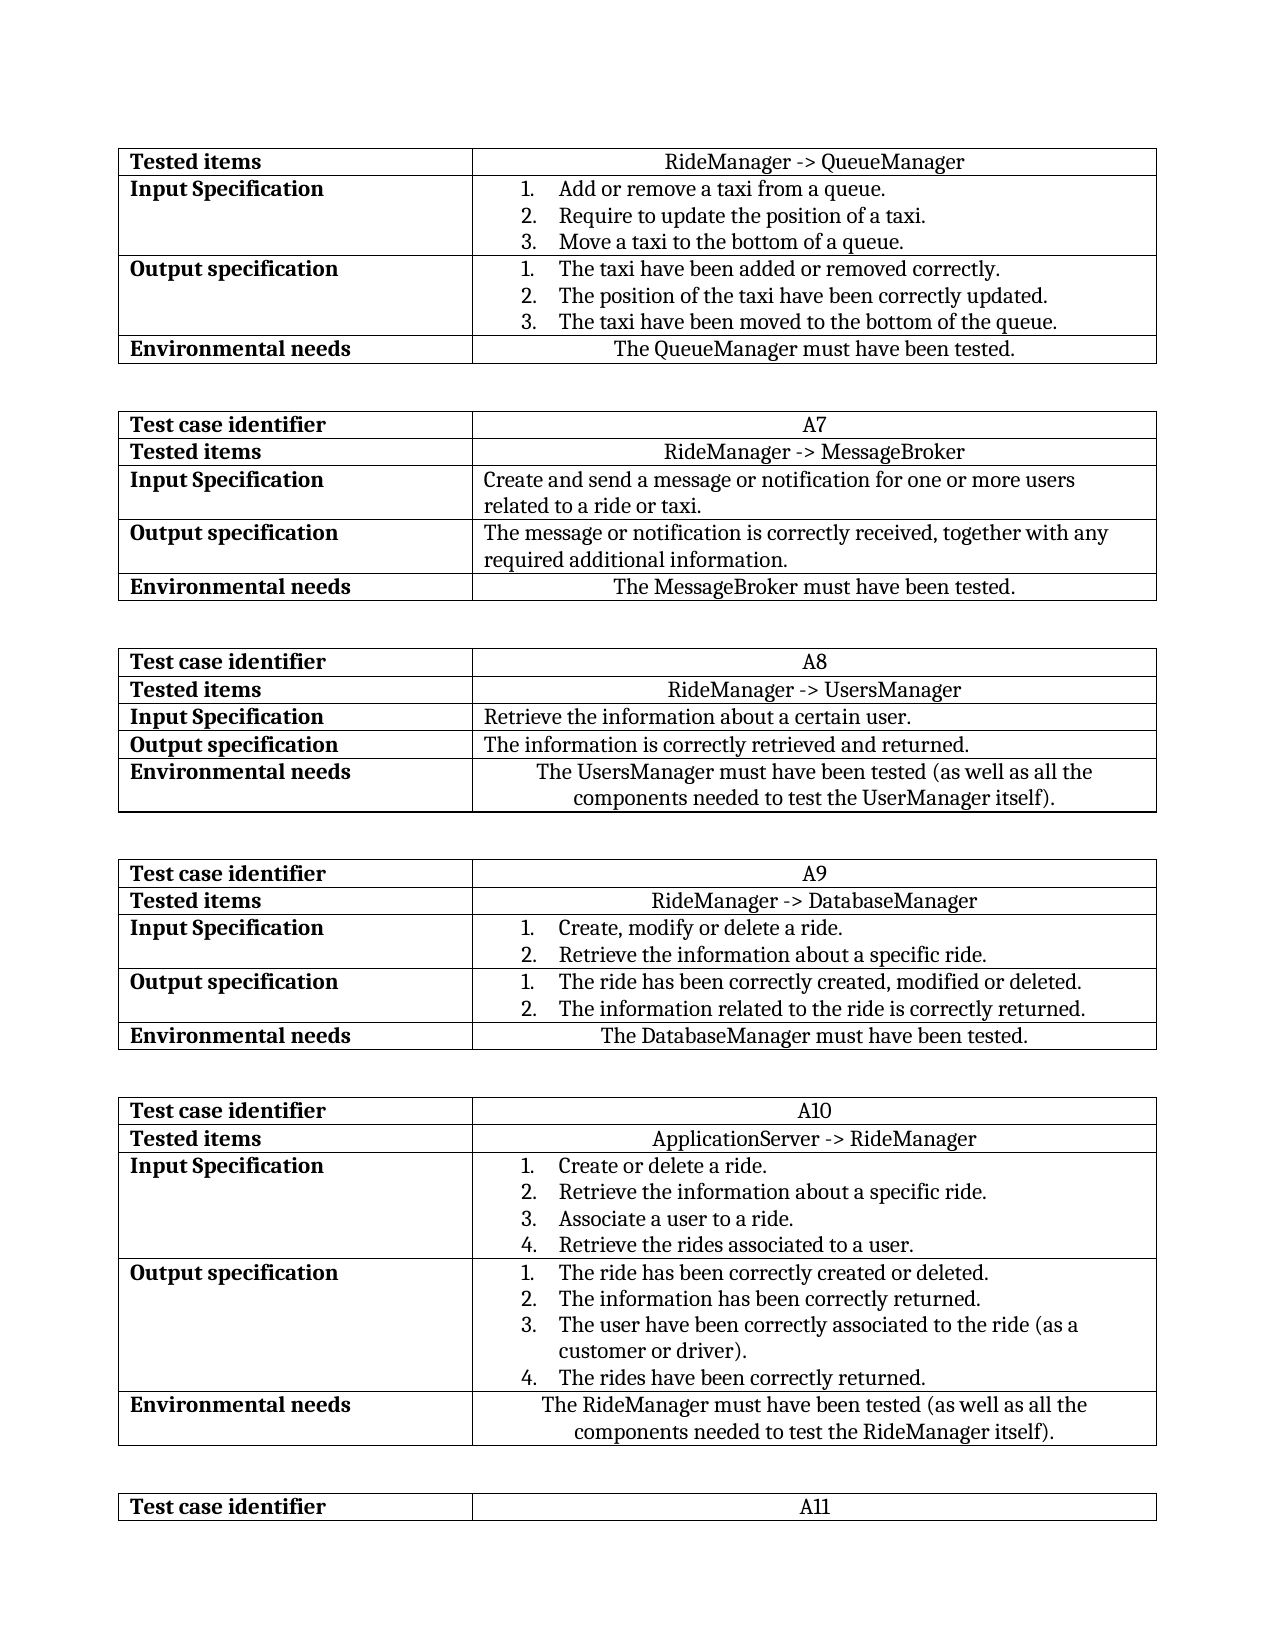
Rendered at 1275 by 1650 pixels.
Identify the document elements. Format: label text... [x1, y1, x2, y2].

table_header Test case identifier [119, 1098, 472, 1124]
table_cell Environmental needs [119, 1392, 472, 1445]
table_cell The MessageBroker must have been tested. [473, 574, 1156, 600]
table_cell Tested items [119, 677, 472, 703]
table_cell RideManager -> UsersManager [473, 677, 1156, 703]
table_cell Input Specification [119, 466, 472, 519]
table_cell The UsersManager must have been tested (as well as all the components needed to test the UserManager itself). [473, 759, 1156, 811]
table_cell Add or remove a taxi from a queue. Require to update the position of a taxi. Move a taxi to the bottom of a queue. [473, 176, 1156, 255]
table_cell Input Specification [119, 915, 472, 968]
table_cell RideManager -> QueueManager [473, 149, 1156, 175]
table_cell The QueueManager must have been tested. [473, 336, 1156, 363]
table_cell Create or delete a ride. Retrieve the information about a specific ride. Associate a user to a ride. Retrieve the rides associated to a user. [473, 1153, 1156, 1258]
table_cell The RideManager must have been tested (as well as all the components needed to test the RideManager itself). [473, 1392, 1156, 1445]
table_header A8 [473, 649, 1156, 676]
table_cell Tested items [119, 1125, 472, 1152]
table_cell Output specification [119, 969, 472, 1022]
table_header A9 [473, 860, 1156, 887]
table_header Test case identifier [119, 860, 472, 887]
table_cell Create, modify or delete a ride. Retrieve the information about a specific ride. [473, 915, 1156, 968]
table_cell The information is correctly retrieved and returned. [473, 731, 1156, 758]
table_cell Environmental needs [119, 759, 472, 811]
table_cell Environmental needs [119, 1023, 472, 1049]
table_cell Input Specification [119, 1153, 472, 1258]
table_cell Output specification [119, 520, 472, 573]
table_cell Output specification [119, 1259, 472, 1391]
table_cell The ride has been correctly created, modified or deleted. The information related to the ride is correctly returned. [473, 969, 1156, 1022]
table_cell RideManager -> MessageBroker [473, 439, 1156, 465]
table_cell Output specification [119, 731, 472, 758]
table_header A10 [473, 1098, 1156, 1124]
table_header A11 [473, 1494, 1156, 1520]
table_cell Environmental needs [119, 574, 472, 600]
table_cell RideManager -> DatabaseManager [473, 888, 1156, 914]
table_cell The ride has been correctly created or deleted. The information has been correctly returned. The user have been correctly associated to the ride (as a customer or driver). The rides have been correctly returned. [473, 1259, 1156, 1391]
table_cell Output specification [119, 256, 472, 335]
table_header Test case identifier [119, 412, 472, 438]
table_cell Tested items [119, 888, 472, 914]
table_cell ApplicationServer -> RideManager [473, 1125, 1156, 1152]
table_cell The taxi have been added or removed correctly. The position of the taxi have been correctly updated. The taxi have been moved to the bottom of the queue. [473, 256, 1156, 335]
table_cell Tested items [119, 439, 472, 465]
table_header A7 [473, 412, 1156, 438]
table_cell Input Specification [119, 176, 472, 255]
table_header Test case identifier [119, 1494, 472, 1520]
table_cell Input Specification [119, 704, 472, 730]
table_cell Tested items [119, 149, 472, 175]
table_cell The message or notification is correctly received, together with any required additional information. [473, 520, 1156, 573]
table_cell Retrieve the information about a certain user. [473, 704, 1156, 730]
table_cell The DatabaseManager must have been tested. [473, 1023, 1156, 1049]
table_header Test case identifier [119, 649, 472, 676]
table_cell Environmental needs [119, 336, 472, 363]
table_cell Create and send a message or notification for one or more users related to a ride or taxi. [473, 466, 1156, 519]
